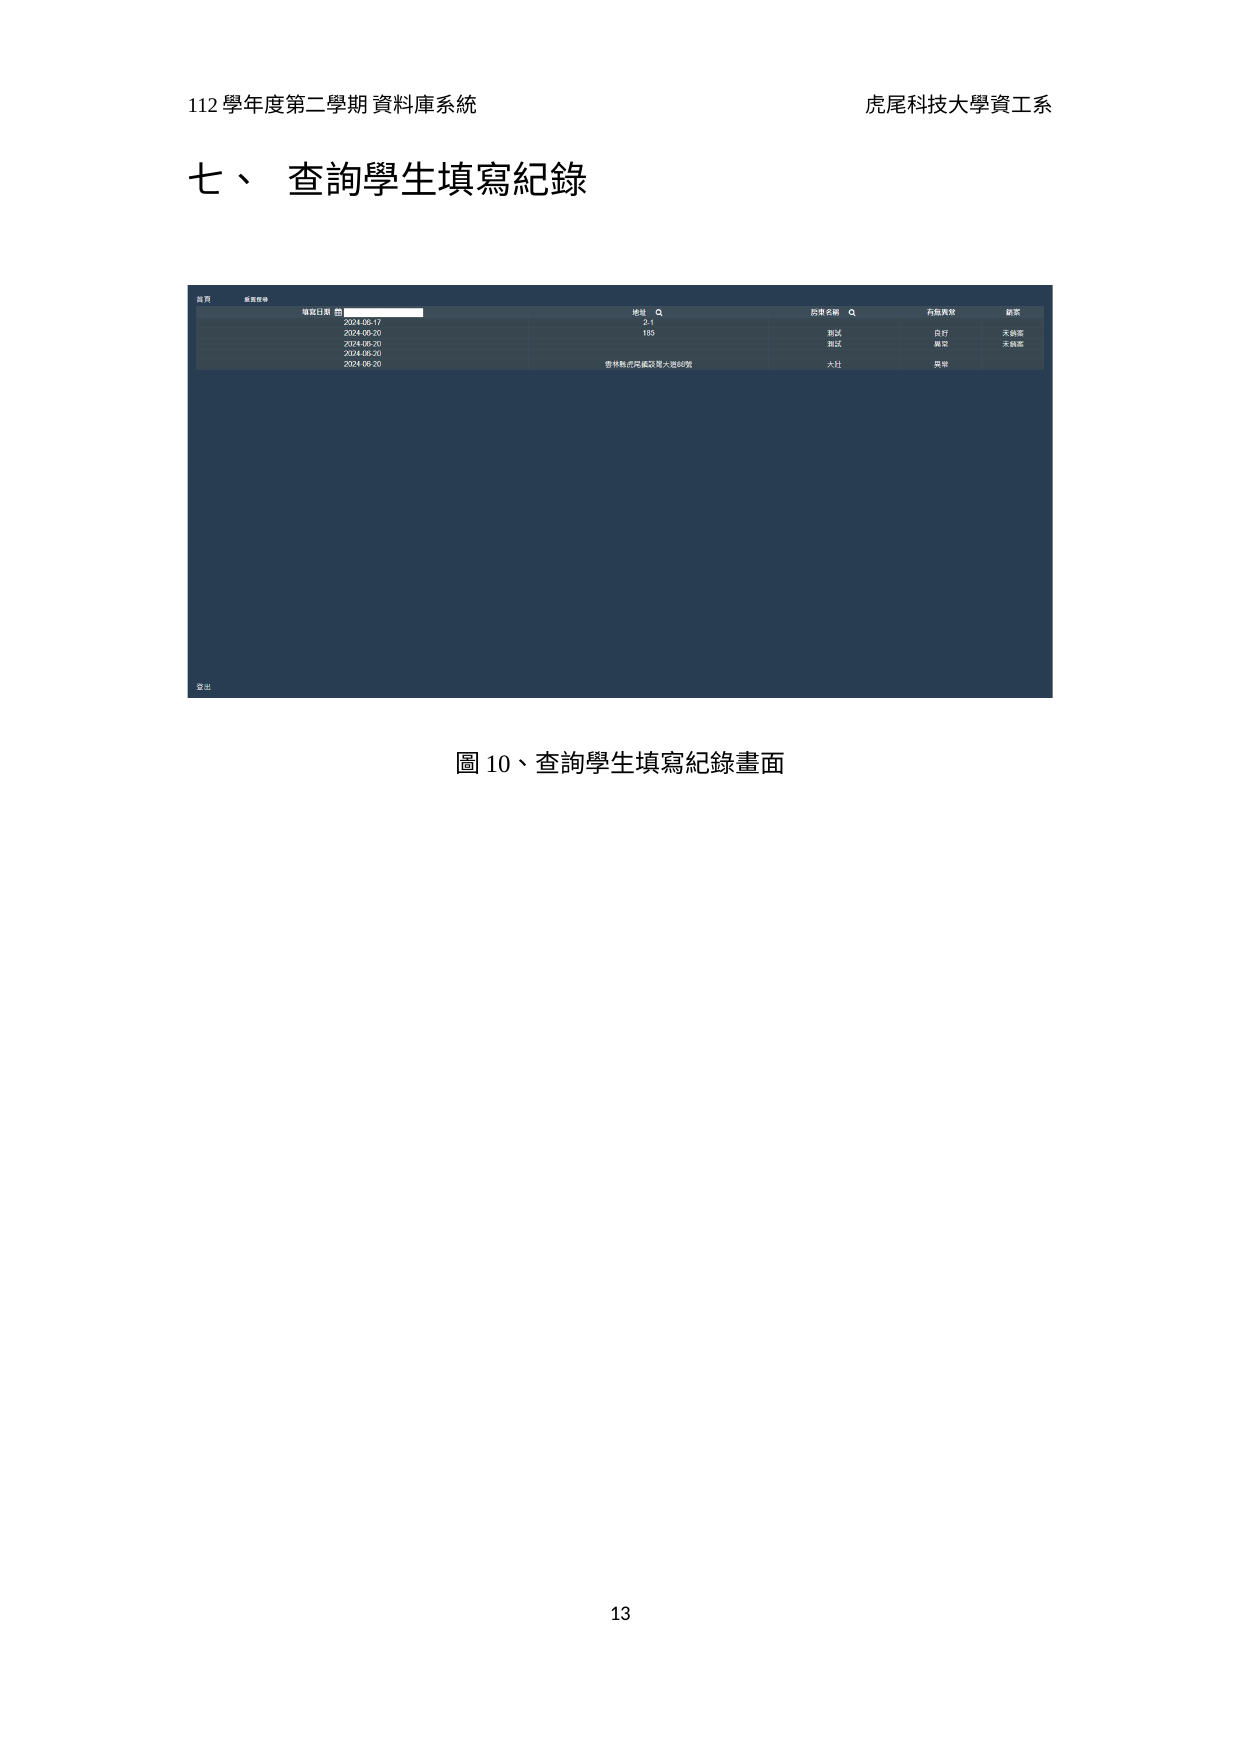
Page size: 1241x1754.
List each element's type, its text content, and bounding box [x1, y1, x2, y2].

list 查詢學生填寫紀錄 [187, 150, 1053, 204]
picture [187, 285, 1053, 698]
text 圖 10、查詢學生填寫紀錄畫面 [187, 743, 1053, 779]
